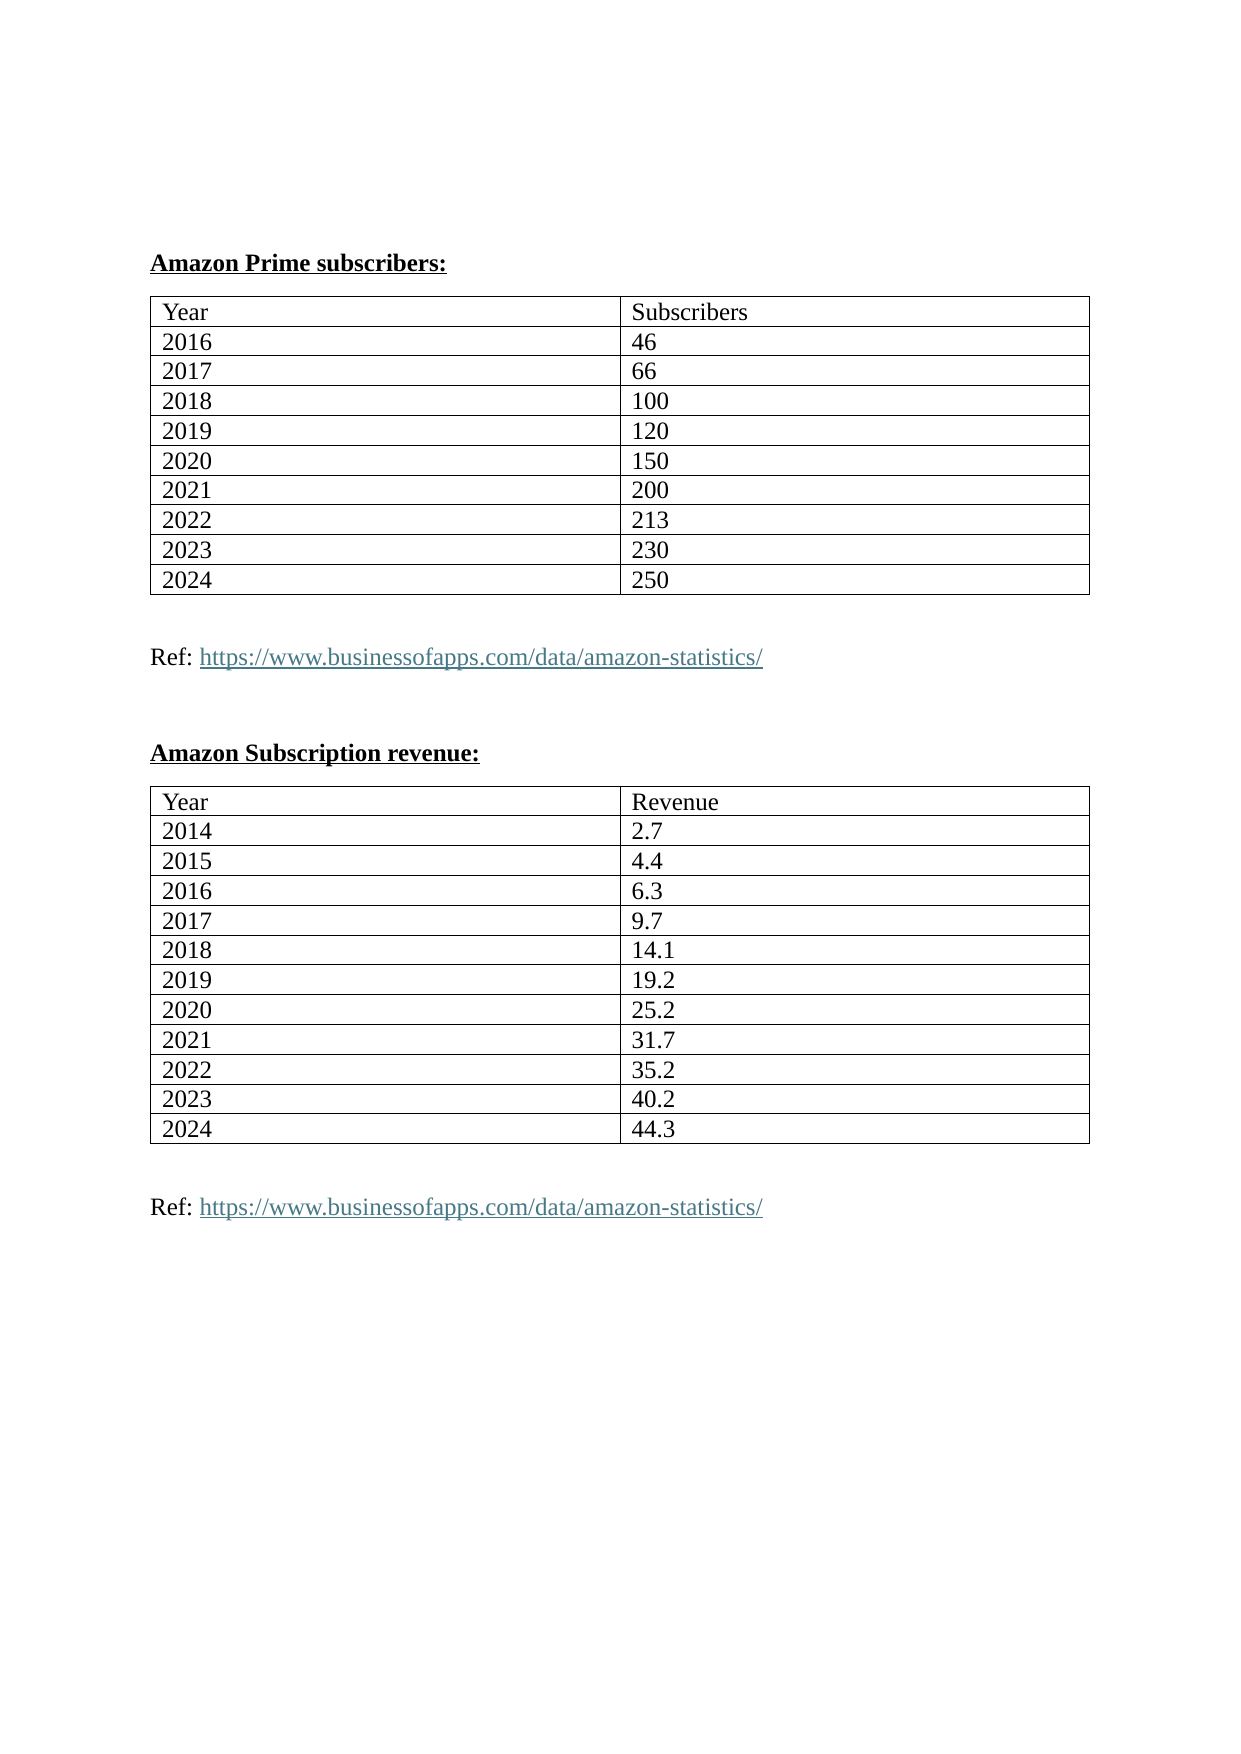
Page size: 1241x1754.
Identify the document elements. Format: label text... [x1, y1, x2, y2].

table_cell 40.2 [621, 1085, 1089, 1113]
table_cell 120 [621, 416, 1089, 445]
text Ref: https://www.businessofapps.com/data/amazon-statistics/ [150, 1192, 1090, 1221]
table_cell 2020 [151, 995, 620, 1024]
table_cell 2021 [151, 476, 620, 504]
table_cell 19.2 [621, 965, 1089, 994]
table_cell 2022 [151, 1055, 620, 1083]
table_cell 44.3 [621, 1114, 1089, 1143]
text Ref: https://www.businessofapps.com/data/amazon-statistics/ [150, 642, 1090, 671]
table_cell 31.7 [621, 1025, 1089, 1054]
table_cell 25.2 [621, 995, 1089, 1024]
table_cell 2023 [151, 535, 620, 564]
table_cell 66 [621, 356, 1089, 385]
table_cell 213 [621, 505, 1089, 534]
text Amazon Subscription revenue: [150, 738, 1090, 767]
table_cell 9.7 [621, 906, 1089, 934]
table_cell 2.7 [621, 816, 1089, 845]
table_cell 230 [621, 535, 1089, 564]
table_header Year [151, 297, 620, 326]
table_cell 2018 [151, 936, 620, 964]
table_cell 2024 [151, 1114, 620, 1143]
table_cell 2019 [151, 965, 620, 994]
table_cell 2017 [151, 906, 620, 934]
table_cell 2023 [151, 1085, 620, 1113]
table_cell 2016 [151, 876, 620, 905]
table_cell 2021 [151, 1025, 620, 1054]
table_cell 250 [621, 565, 1089, 594]
table_cell 2017 [151, 356, 620, 385]
table_cell 2022 [151, 505, 620, 534]
table_cell 200 [621, 476, 1089, 504]
table_cell 14.1 [621, 936, 1089, 964]
table_cell 2020 [151, 446, 620, 474]
table_cell 2014 [151, 816, 620, 845]
table_cell 2019 [151, 416, 620, 445]
table_cell 2015 [151, 846, 620, 875]
table_header Year [151, 787, 620, 815]
table_cell 2018 [151, 386, 620, 415]
table_header Revenue [621, 787, 1089, 815]
text Amazon Prime subscribers: [150, 248, 1090, 277]
table_cell 100 [621, 386, 1089, 415]
table_cell 4.4 [621, 846, 1089, 875]
table_cell 2024 [151, 565, 620, 594]
table_cell 150 [621, 446, 1089, 474]
table_cell 2016 [151, 327, 620, 355]
table_cell 6.3 [621, 876, 1089, 905]
table_cell 46 [621, 327, 1089, 355]
table_header Subscribers [621, 297, 1089, 326]
table_cell 35.2 [621, 1055, 1089, 1083]
